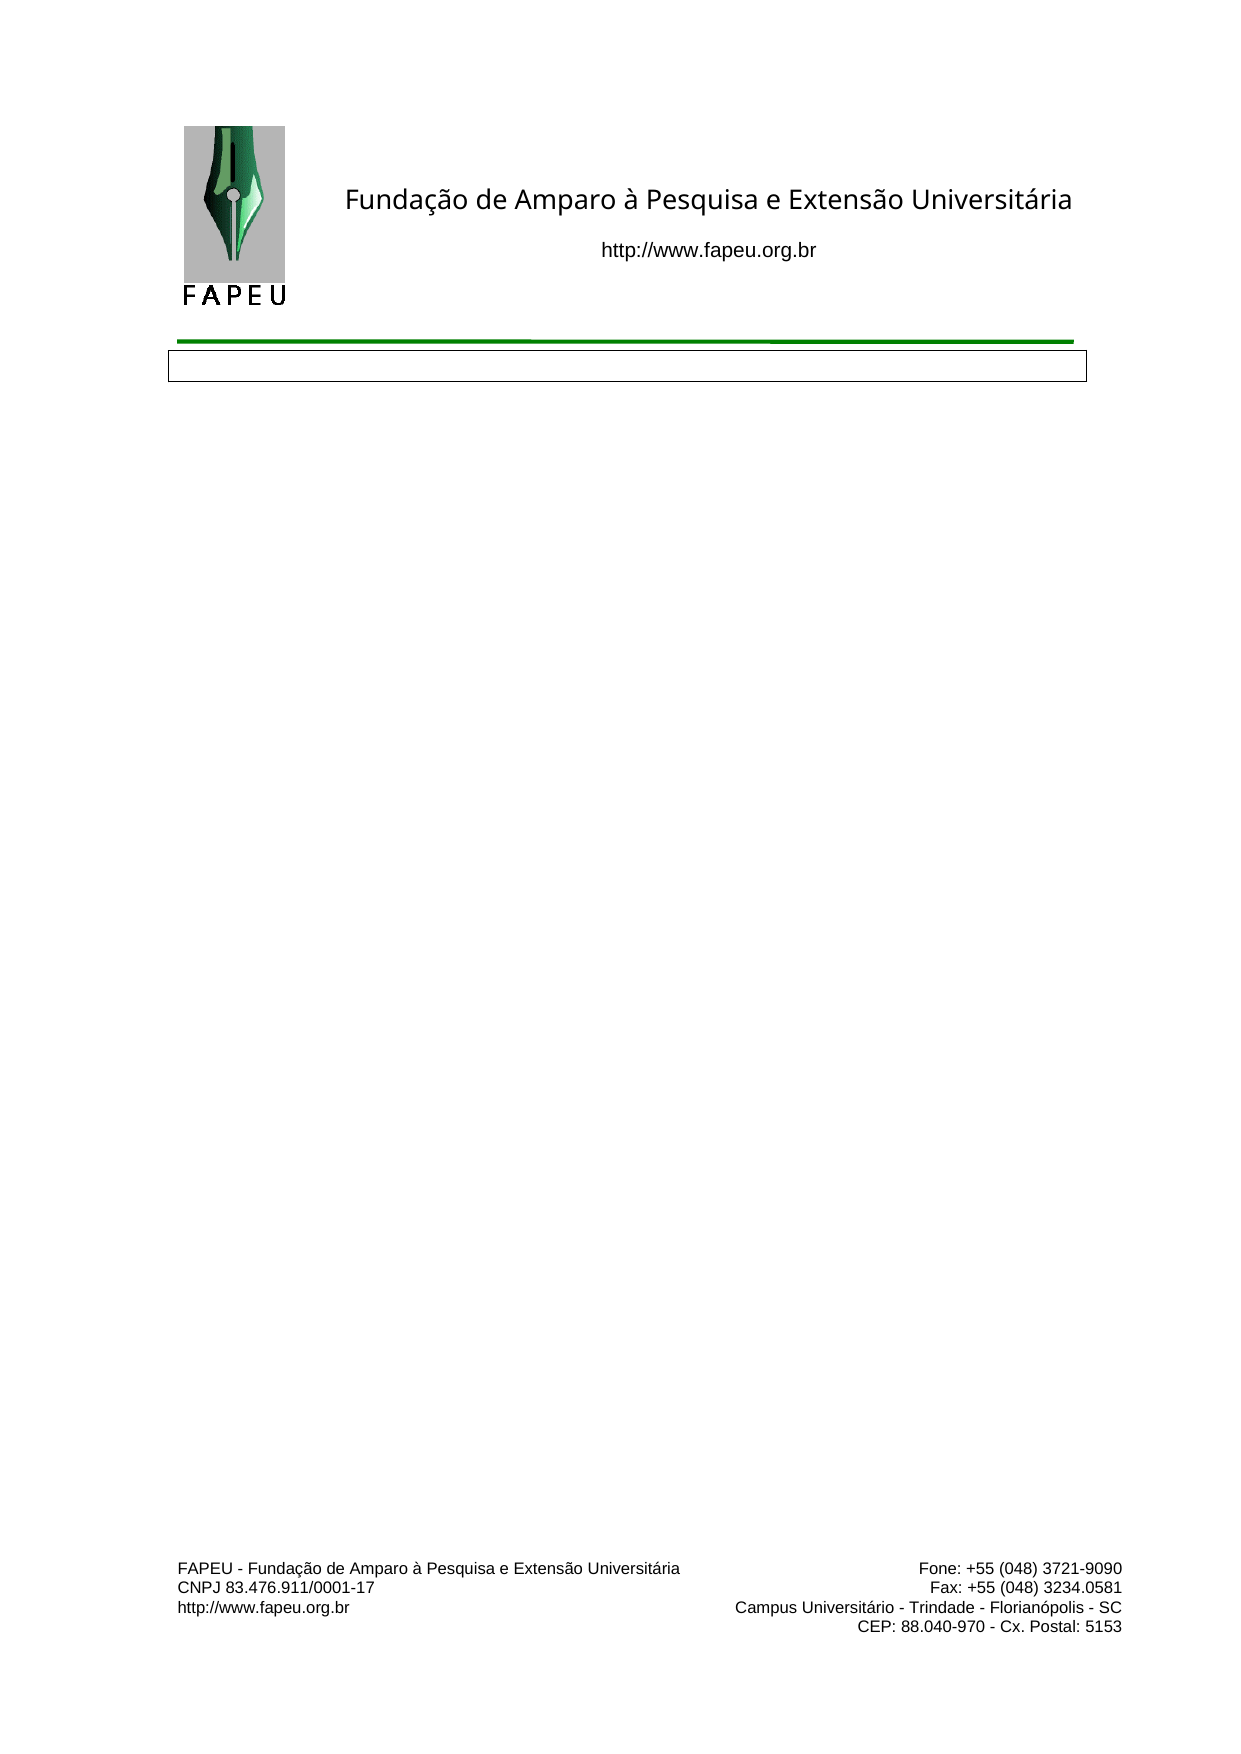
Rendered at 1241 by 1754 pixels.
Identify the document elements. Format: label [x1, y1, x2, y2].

picture [177, 118, 290, 311]
